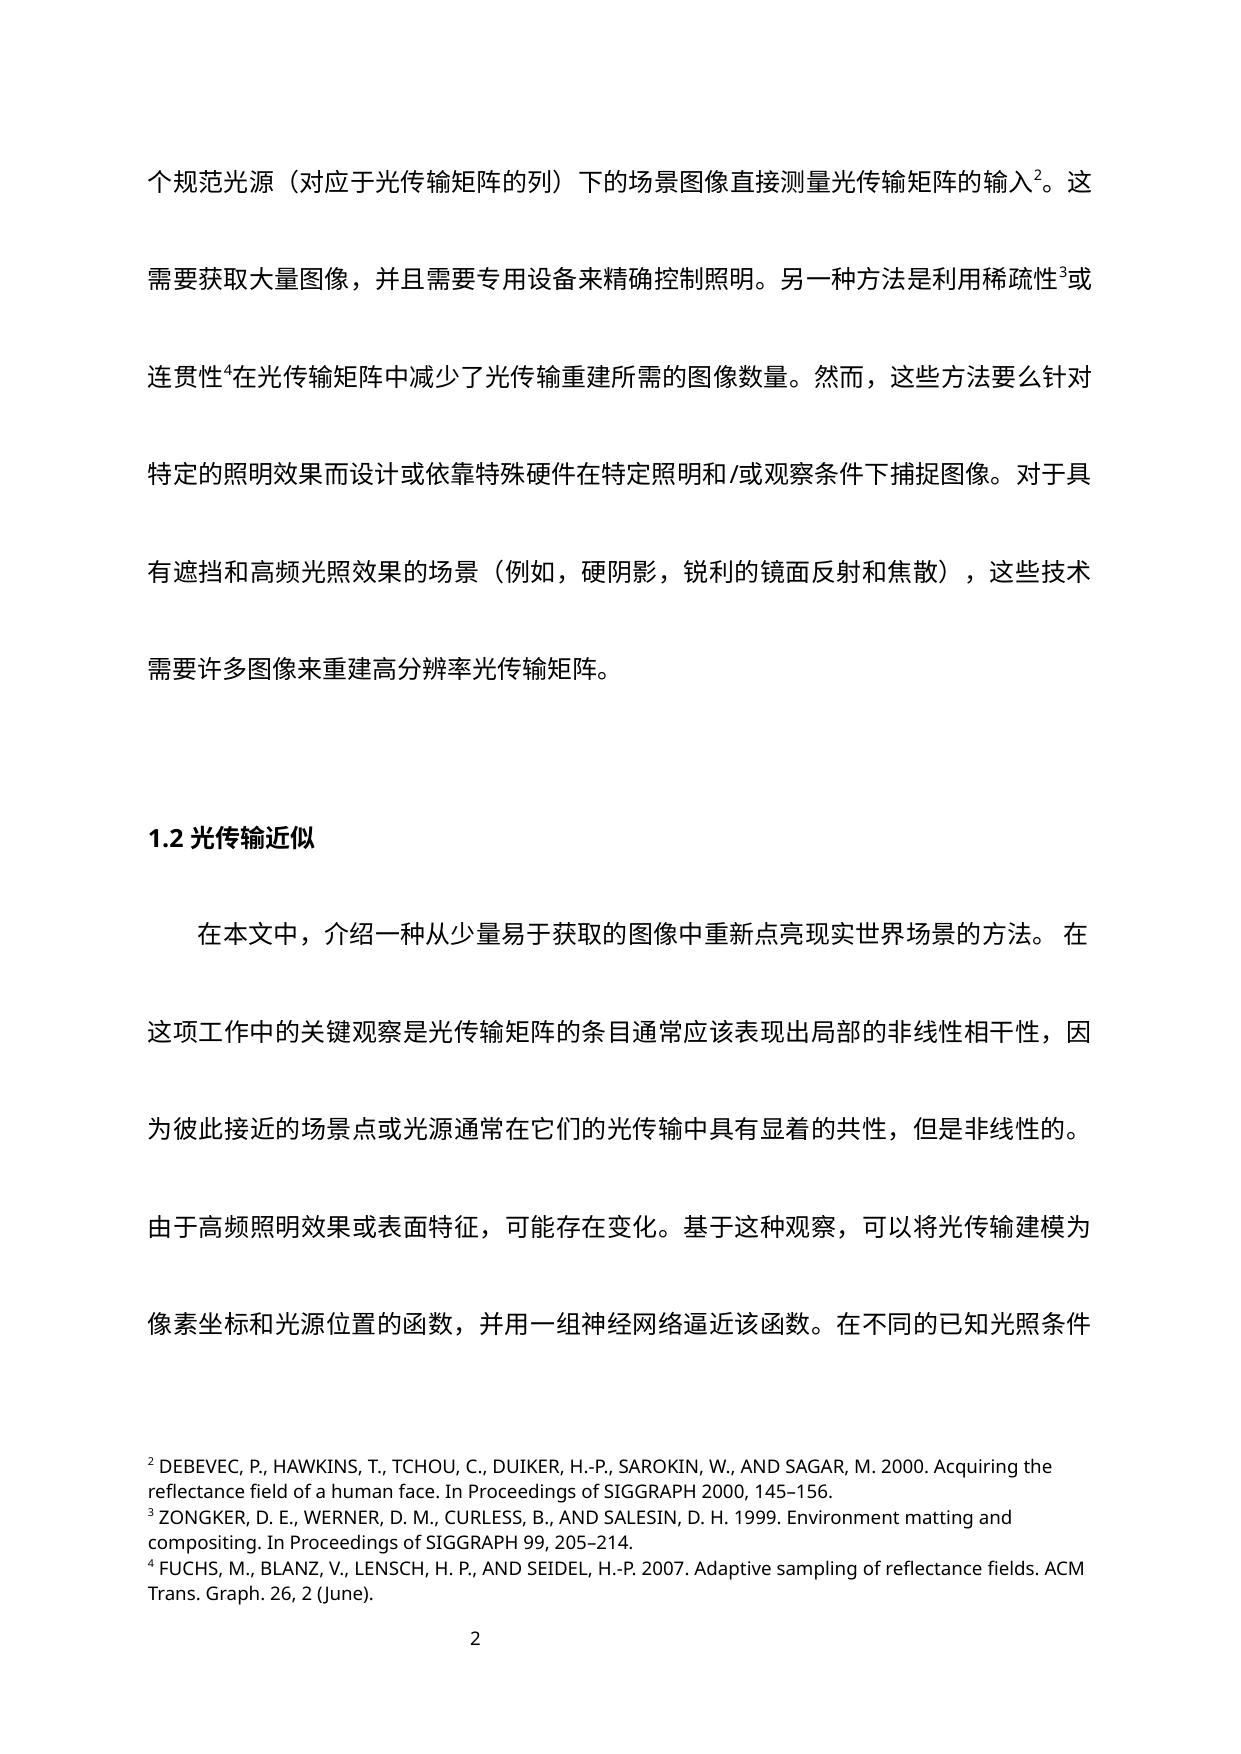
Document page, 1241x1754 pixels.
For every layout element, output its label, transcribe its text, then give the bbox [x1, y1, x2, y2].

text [148, 148, 1092, 700]
subtitle 1.2 光传输近似 [148, 804, 1092, 869]
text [148, 900, 1092, 1355]
